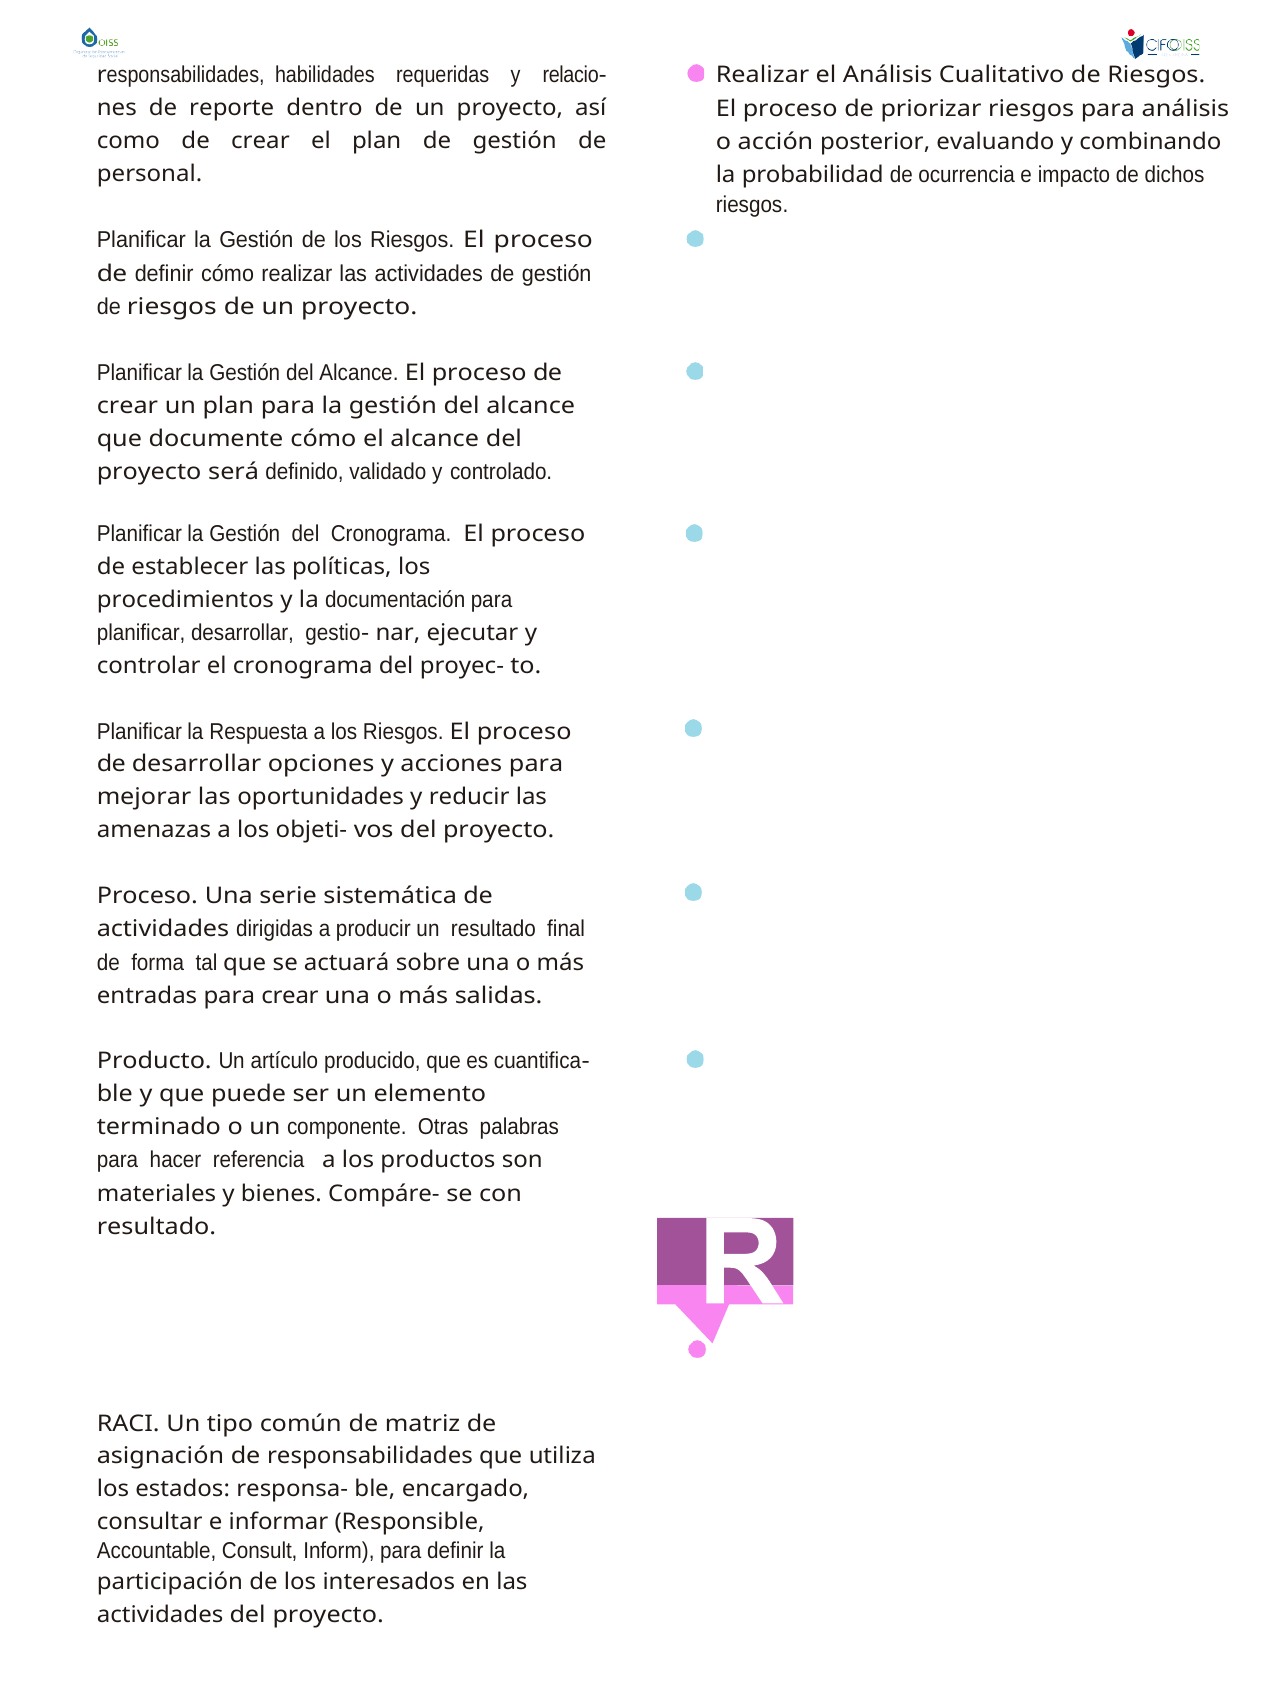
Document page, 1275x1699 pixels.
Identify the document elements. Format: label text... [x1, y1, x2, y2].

text Producto. Un artículo producido, que es cuantiﬁca- ble y que puede ser un elemento terminado o un componente. Otras palabras para hacer referencia a los productos son materiales y bienes. Compáre- se con resultado. [97, 1044, 602, 1241]
text Proceso. Una serie sistemática de actividades dirigidas a producir un resultado ﬁnal de forma tal que se actuará sobre una o más entradas para crear una o más salidas. [97, 879, 608, 1010]
text Planiﬁcar la Respuesta a los Riesgos. El proceso de desarrollar opciones y acciones para mejorar las oportunidades y reducir las amenazas a los objeti- vos del proyecto. [97, 714, 599, 844]
picture [685, 883, 702, 901]
picture [688, 1340, 706, 1358]
picture [685, 524, 703, 542]
text Realizar el Análisis Cualitativo de Riesgos. El proceso de priorizar riesgos para análisis o acción posterior, evaluando y combinando la probabilidad de ocurrencia e impacto de dichos riesgos. [716, 58, 1232, 217]
picture [685, 719, 702, 737]
picture [73, 27, 125, 58]
text Planiﬁcar la Gestión del Cronograma. El proceso de establecer las políticas, los procedimientos y la documentación para planiﬁcar, desarrollar, gestio- nar, ejecutar y controlar el cronograma del proyec- to. [97, 517, 599, 680]
text RACI. Un tipo común de matriz de asignación de responsabilidades que utiliza los estados: responsa- ble, encargado, consultar e informar (Responsible, Accountable, Consult, Inform), para deﬁnir la participación de los interesados en las actividades del proyecto. [97, 1406, 609, 1629]
picture [686, 362, 703, 380]
text Planiﬁcar la Gestión de los Riesgos. El proceso de deﬁnir cómo realizar las actividades de gestión de riesgos de un proyecto. [97, 223, 592, 321]
text responsabilidades, habilidades requeridas y relacio- nes de reporte dentro de un proyecto, así como de crear el plan de gestión de personal. [97, 58, 606, 188]
picture [687, 64, 705, 82]
picture [686, 1050, 704, 1068]
text Planiﬁcar la Gestión del Alcance. El proceso de crear un plan para la gestión del alcance que documente cómo el alcance del proyecto será deﬁnido, validado y controlado. [97, 356, 596, 487]
picture [1121, 29, 1200, 58]
picture [686, 230, 704, 247]
